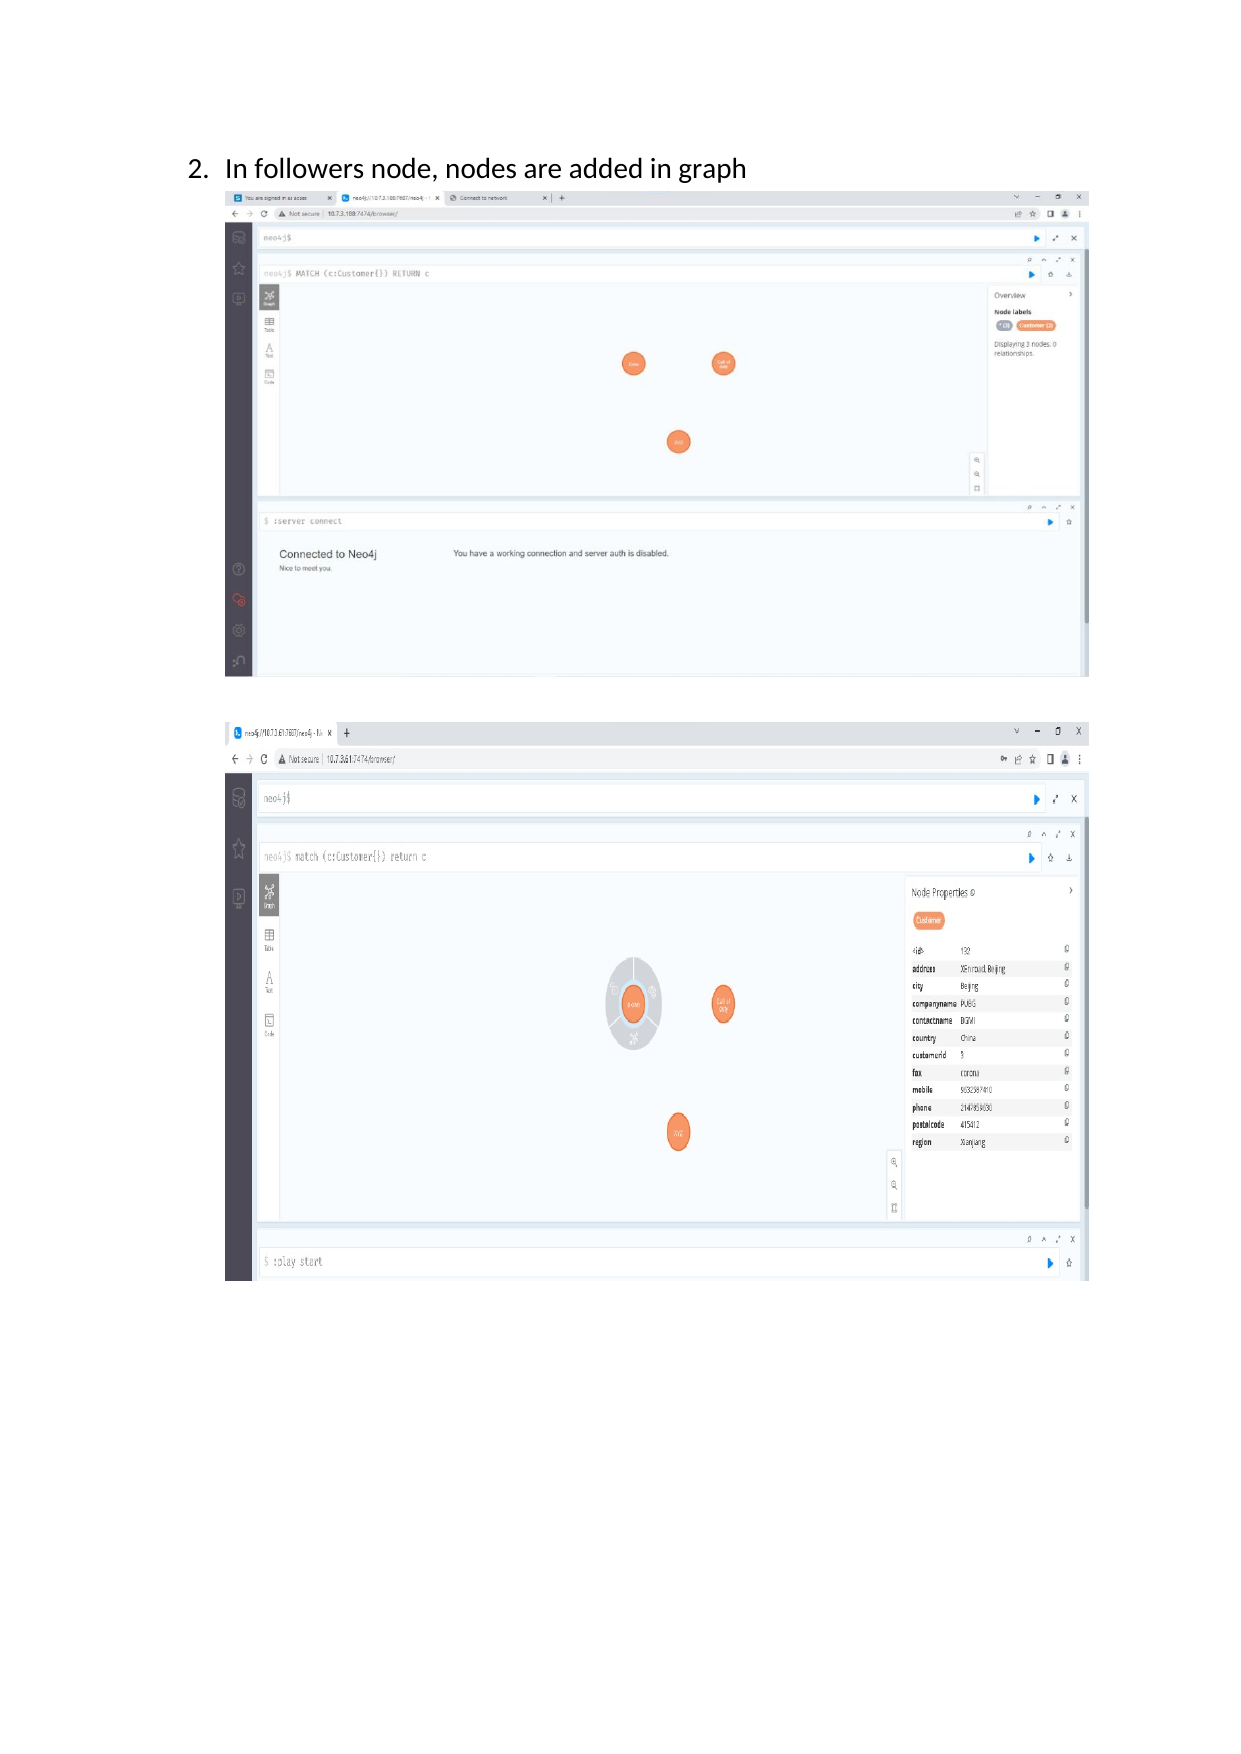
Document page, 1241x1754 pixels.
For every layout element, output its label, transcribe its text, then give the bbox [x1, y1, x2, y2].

picture [225, 191, 1089, 677]
list In followers node, nodes are added in graph [187, 150, 1090, 186]
picture [225, 722, 1089, 1281]
